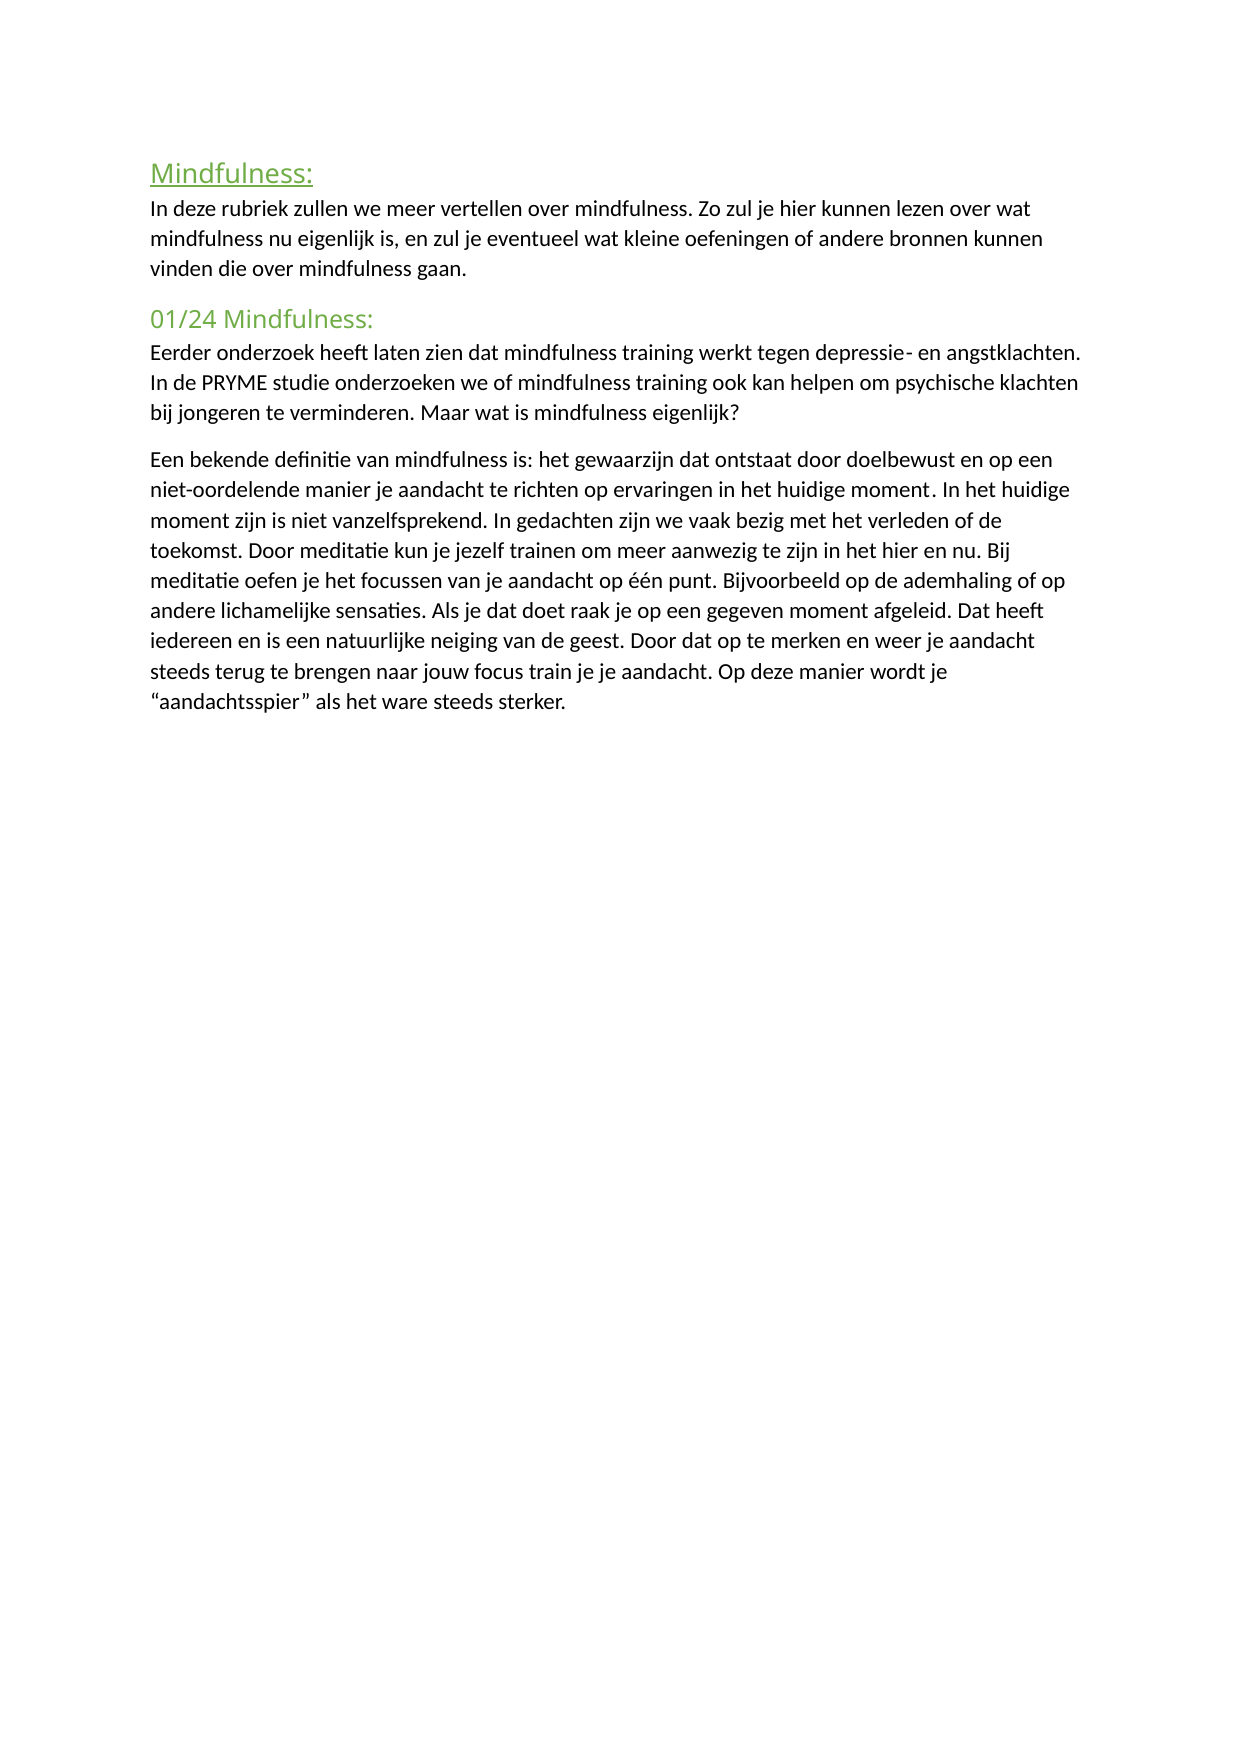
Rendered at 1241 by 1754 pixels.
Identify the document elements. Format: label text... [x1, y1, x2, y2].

text Eerder onderzoek heeft laten zien dat mindfulness training werkt tegen depressie- en angstklachten. In de PRYME studie onderzoeken we of mindfulness training ook kan helpen om psychische klachten bij jongeren te verminderen. Maar wat is mindfulness eigenlijk? [150, 338, 1090, 426]
subtitle 01/24 Mindfulness: [150, 301, 1090, 335]
subtitle Mindfulness: [150, 154, 1090, 191]
text Een bekende definitie van mindfulness is: het gewaarzijn dat ontstaat door doelbewust en op een niet-oordelende manier je aandacht te richten op ervaringen in het huidige moment. In het huidige moment zijn is niet vanzelfsprekend. In gedachten zijn we vaak bezig met het verleden of de toekomst. Door meditatie kun je jezelf trainen om meer aanwezig te zijn in het hier en nu. Bij meditatie oefen je het focussen van je aandacht op één punt. Bijvoorbeeld op de ademhaling of op andere lichamelijke sensaties. Als je dat doet raak je op een gegeven moment afgeleid. Dat heeft iedereen en is een natuurlijke neiging van de geest. Door dat op te merken en weer je aandacht steeds terug te brengen naar jouw focus train je je aandacht. Op deze manier wordt je “aandachtsspier” als het ware steeds sterker. [150, 445, 1090, 715]
text In deze rubriek zullen we meer vertellen over mindfulness. Zo zul je hier kunnen lezen over wat mindfulness nu eigenlijk is, en zul je eventueel wat kleine oefeningen of andere bronnen kunnen vinden die over mindfulness gaan. [150, 194, 1090, 282]
